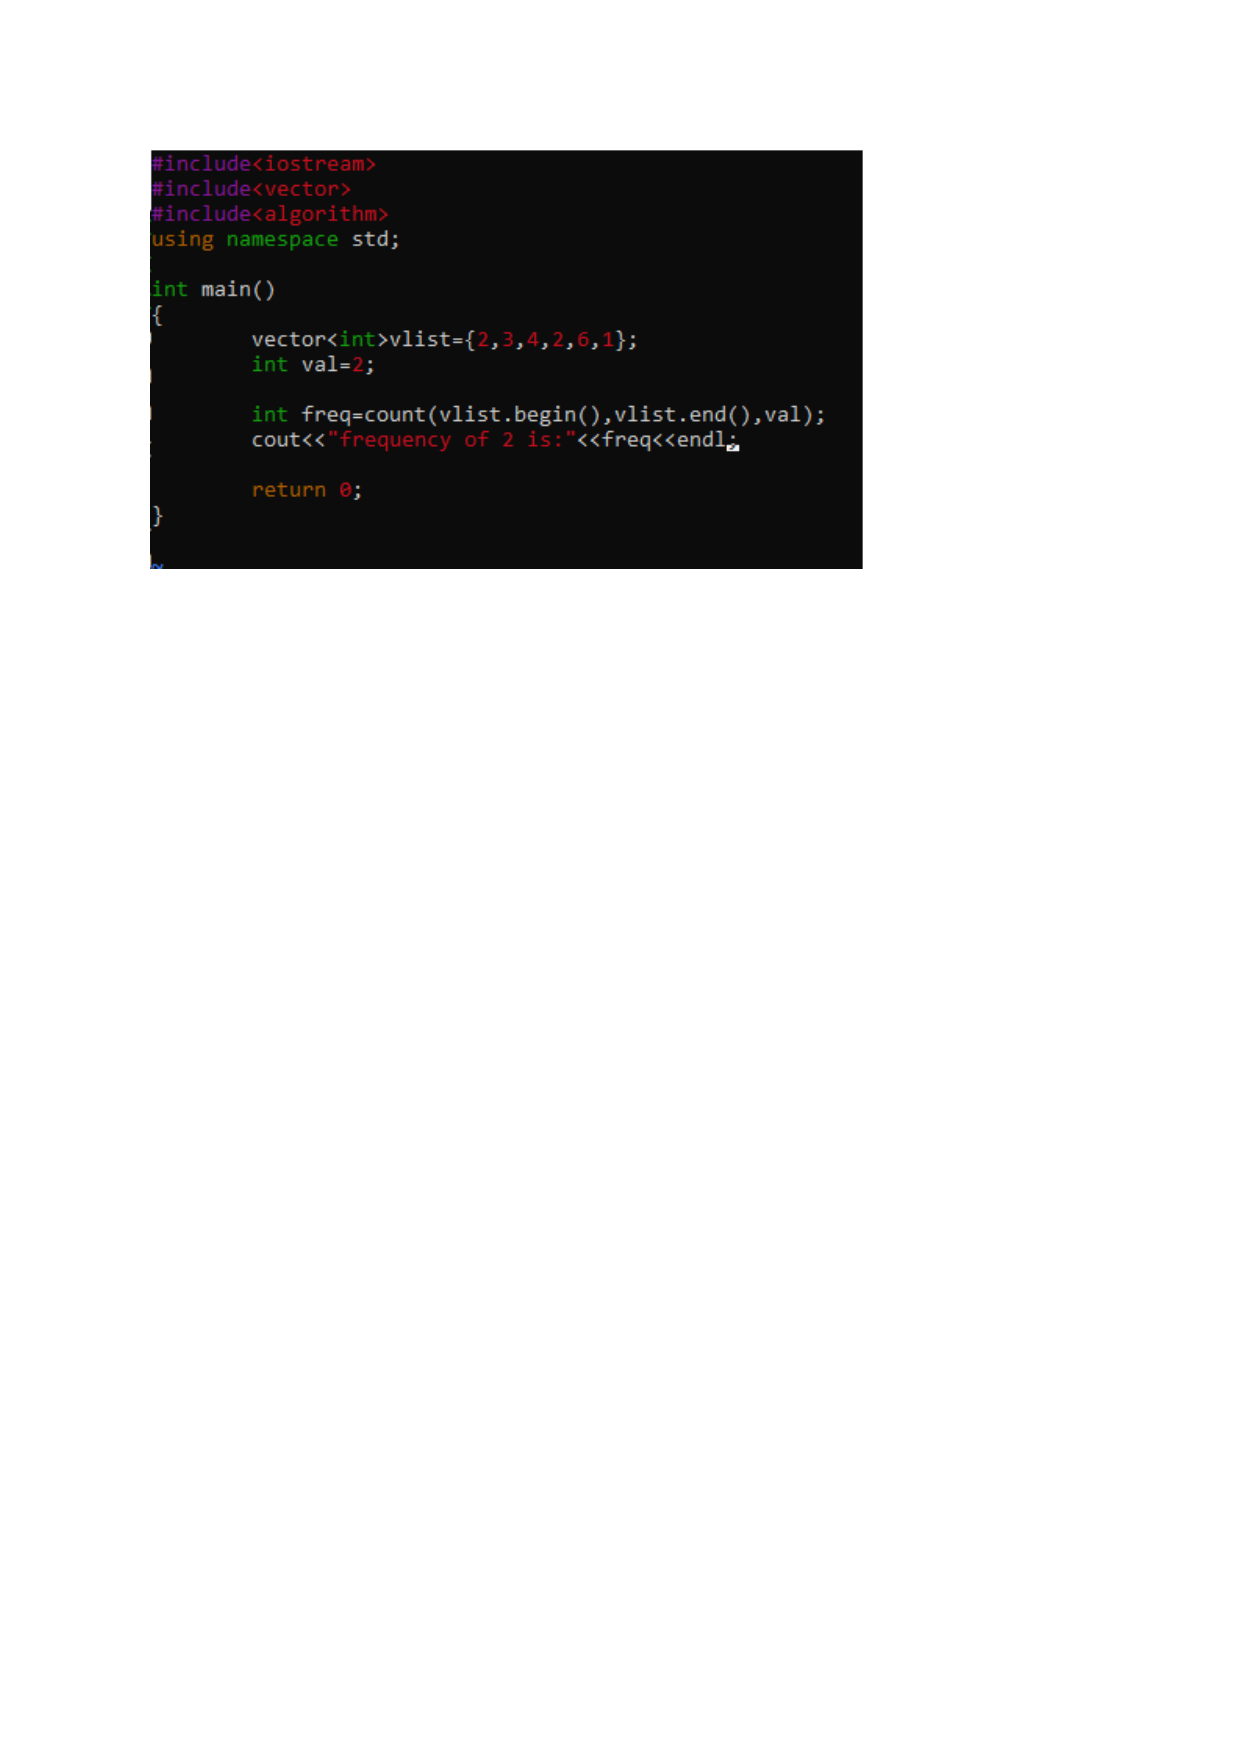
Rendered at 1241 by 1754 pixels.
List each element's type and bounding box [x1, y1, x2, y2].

picture [150, 150, 863, 569]
